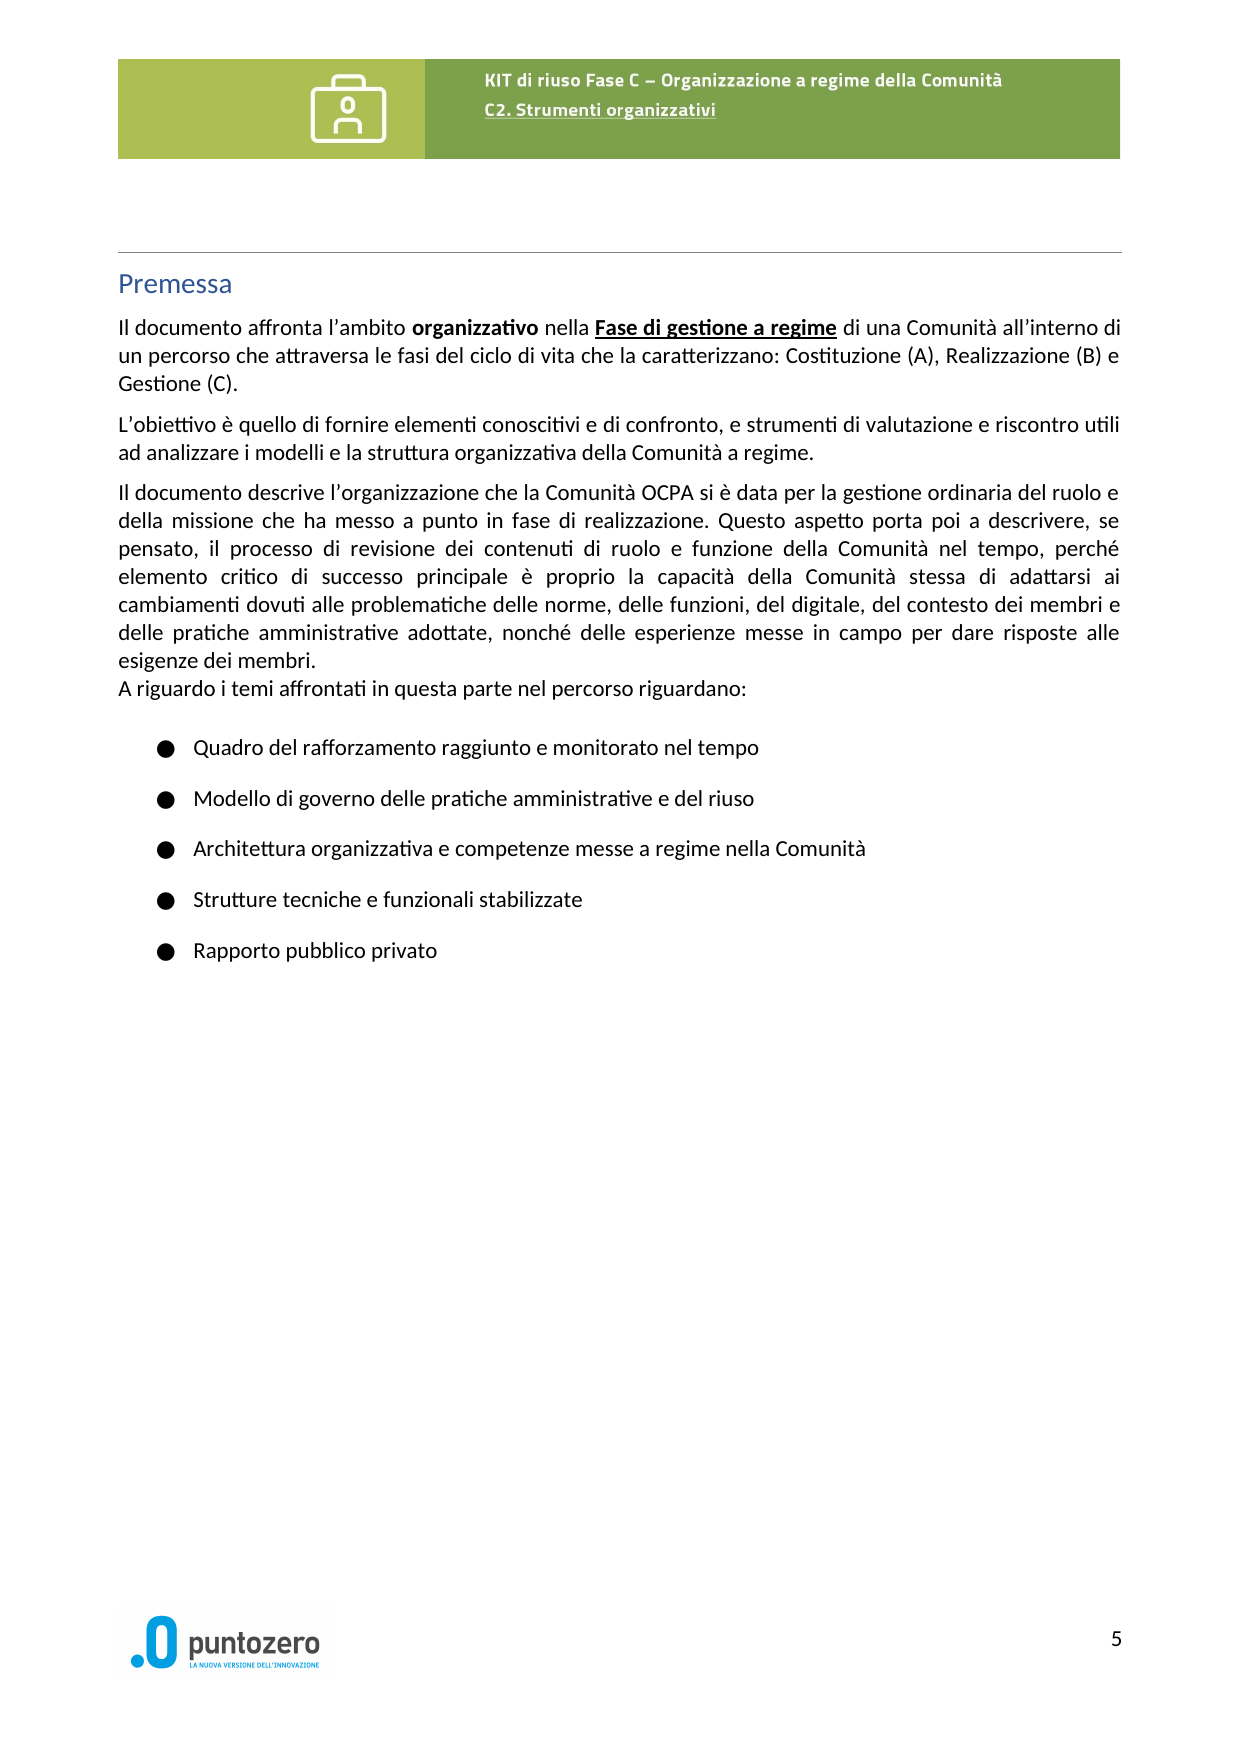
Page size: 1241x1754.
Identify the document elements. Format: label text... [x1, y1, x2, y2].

list Quadro del rafforzamento raggiunto e monitorato nel tempo [156, 721, 1122, 768]
list Rapporto pubblico privato [156, 924, 1122, 971]
text Il documento descrive l’organizzazione che la Comunità OCPA si è data per la gestione ordinaria del ruolo e della missione che ha messo a punto in fase di realizzazione. Questo aspetto porta poi a descrivere, se pensato, il processo di revisione dei contenuti di ruolo e funzione della Comunità nel tempo, perché elemento critico di successo principale è proprio la capacità della Comunità stessa di adattarsi ai cambiamenti dovuti alle problematiche delle norme, delle funzioni, del digitale, del contesto dei membri e delle pratiche amministrative adottate, nonché delle esperienze messe in campo per dare risposte alle esigenze dei membri. [118, 478, 1122, 674]
subtitle Premessa [118, 253, 1122, 301]
picture [118, 59, 1121, 159]
text Il documento affronta l’ambito organizzativo nella Fase di gestione a regime di una Comunità all’interno di un percorso che attraversa le fasi del ciclo di vita che la caratterizzano: Costituzione (A), Realizzazione (B) e Gestione (C). [118, 313, 1122, 397]
list Modello di governo delle pratiche amministrative e del riuso [156, 772, 1122, 819]
text L’obiettivo è quello di fornire elementi conoscitivi e di confronto, e strumenti di valutazione e riscontro utili ad analizzare i modelli e la struttura organizzativa della Comunità a regime. [118, 410, 1122, 466]
text A riguardo i temi affrontati in questa parte nel percorso riguardano: [118, 674, 1122, 702]
list Architettura organizzativa e competenze messe a regime nella Comunità [156, 823, 1122, 870]
picture [118, 1605, 333, 1680]
list Strutture tecniche e funzionali stabilizzate [156, 873, 1122, 921]
